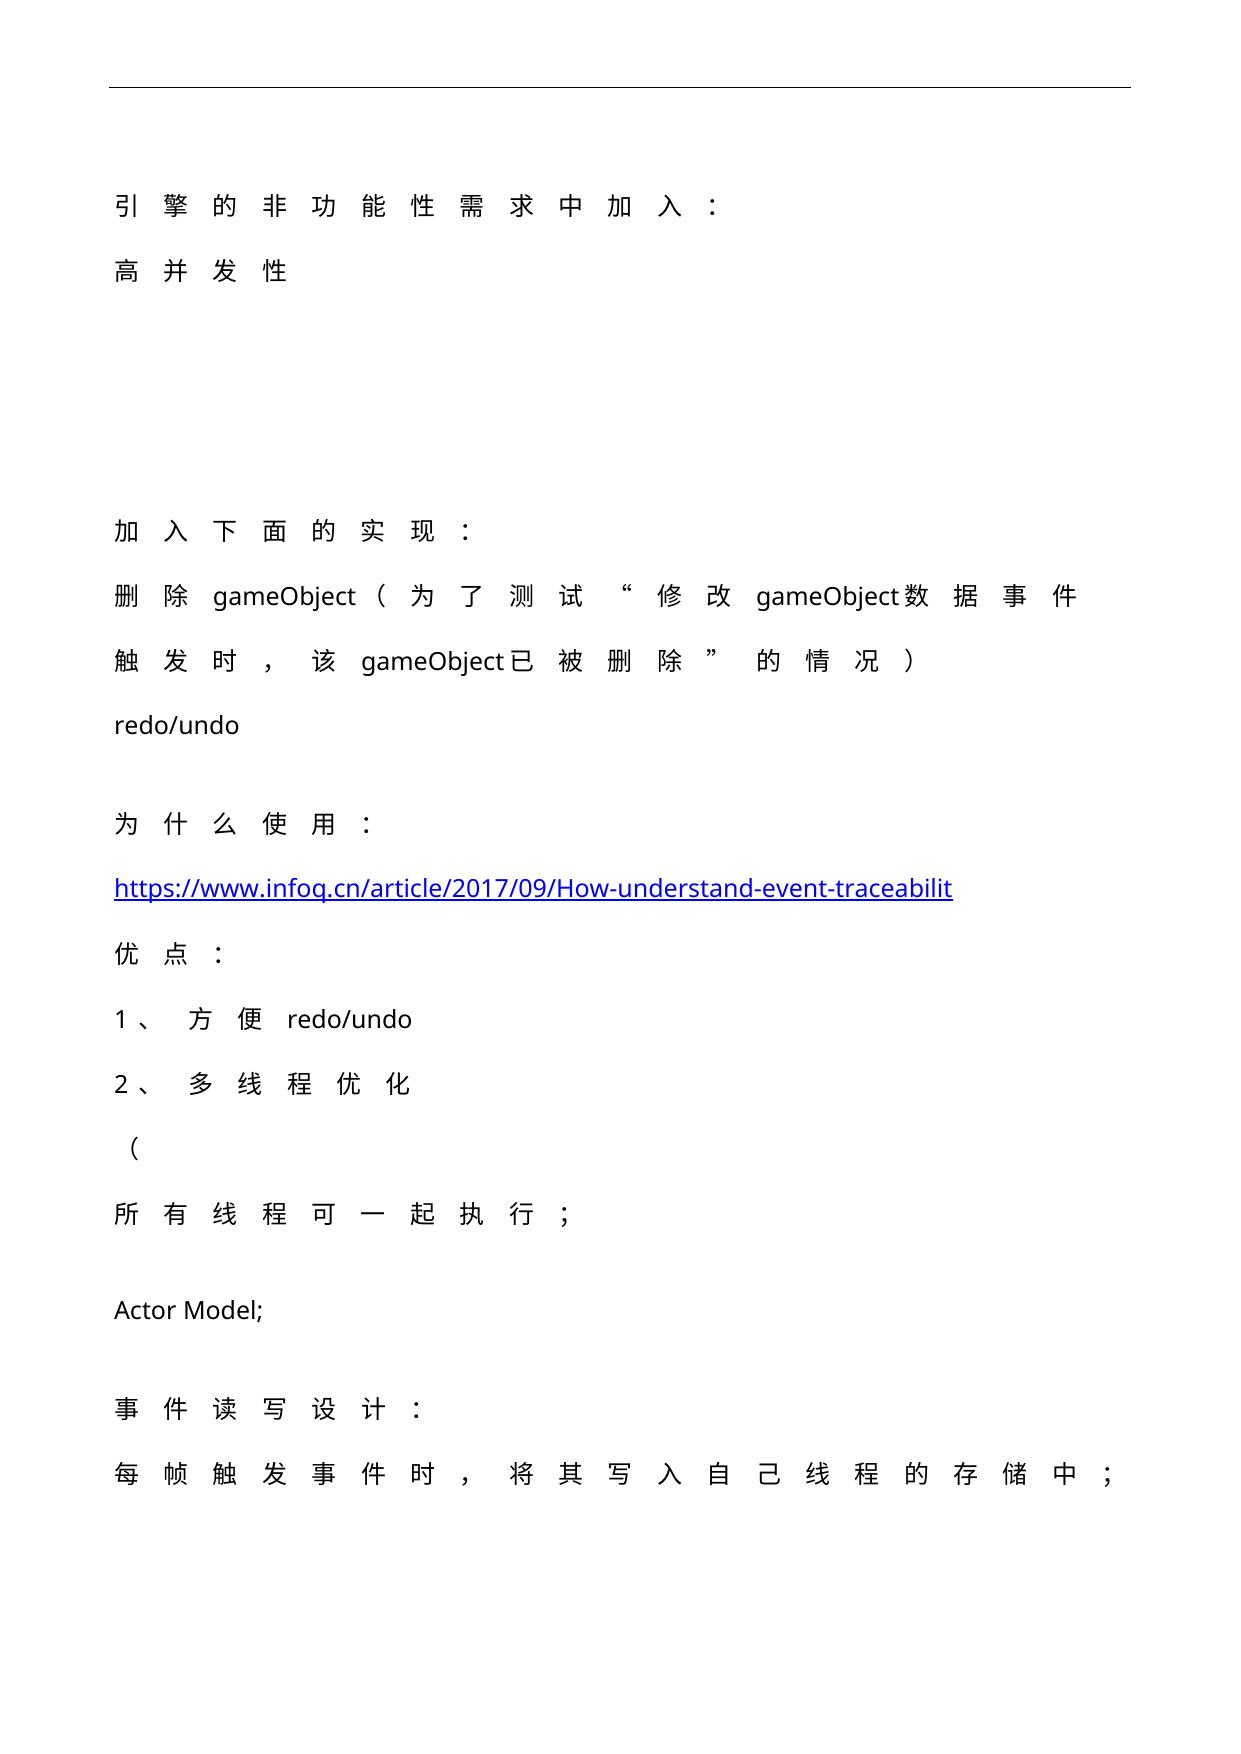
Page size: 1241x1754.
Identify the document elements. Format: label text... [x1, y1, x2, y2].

text 为什么使用： [114, 790, 1126, 855]
text 删除gameObject（为了测试“修改gameObject数据事件触发时，该gameObject已被删除”的情况） [114, 562, 1126, 692]
text 1、方便redo/undo [114, 985, 1126, 1050]
text Actor Model; [114, 1277, 1126, 1342]
text 加入下面的实现： [114, 497, 1126, 562]
text 高并发性 [114, 237, 1126, 302]
text 2、多线程优化 [114, 1050, 1126, 1115]
text redo/undo [114, 692, 1126, 757]
text 所有线程可一起执行； [114, 1180, 1126, 1245]
text https://www.infoq.cn/article/2017/09/How-understand-event-traceabilit [114, 855, 1126, 920]
text 每帧触发事件时，将其写入自己线程的存储中； [114, 1440, 1126, 1505]
text （ [114, 1115, 1126, 1180]
text 引擎的非功能性需求中加入： [114, 172, 1126, 237]
text 事件读写设计： [114, 1375, 1126, 1440]
text 优点： [114, 920, 1126, 985]
